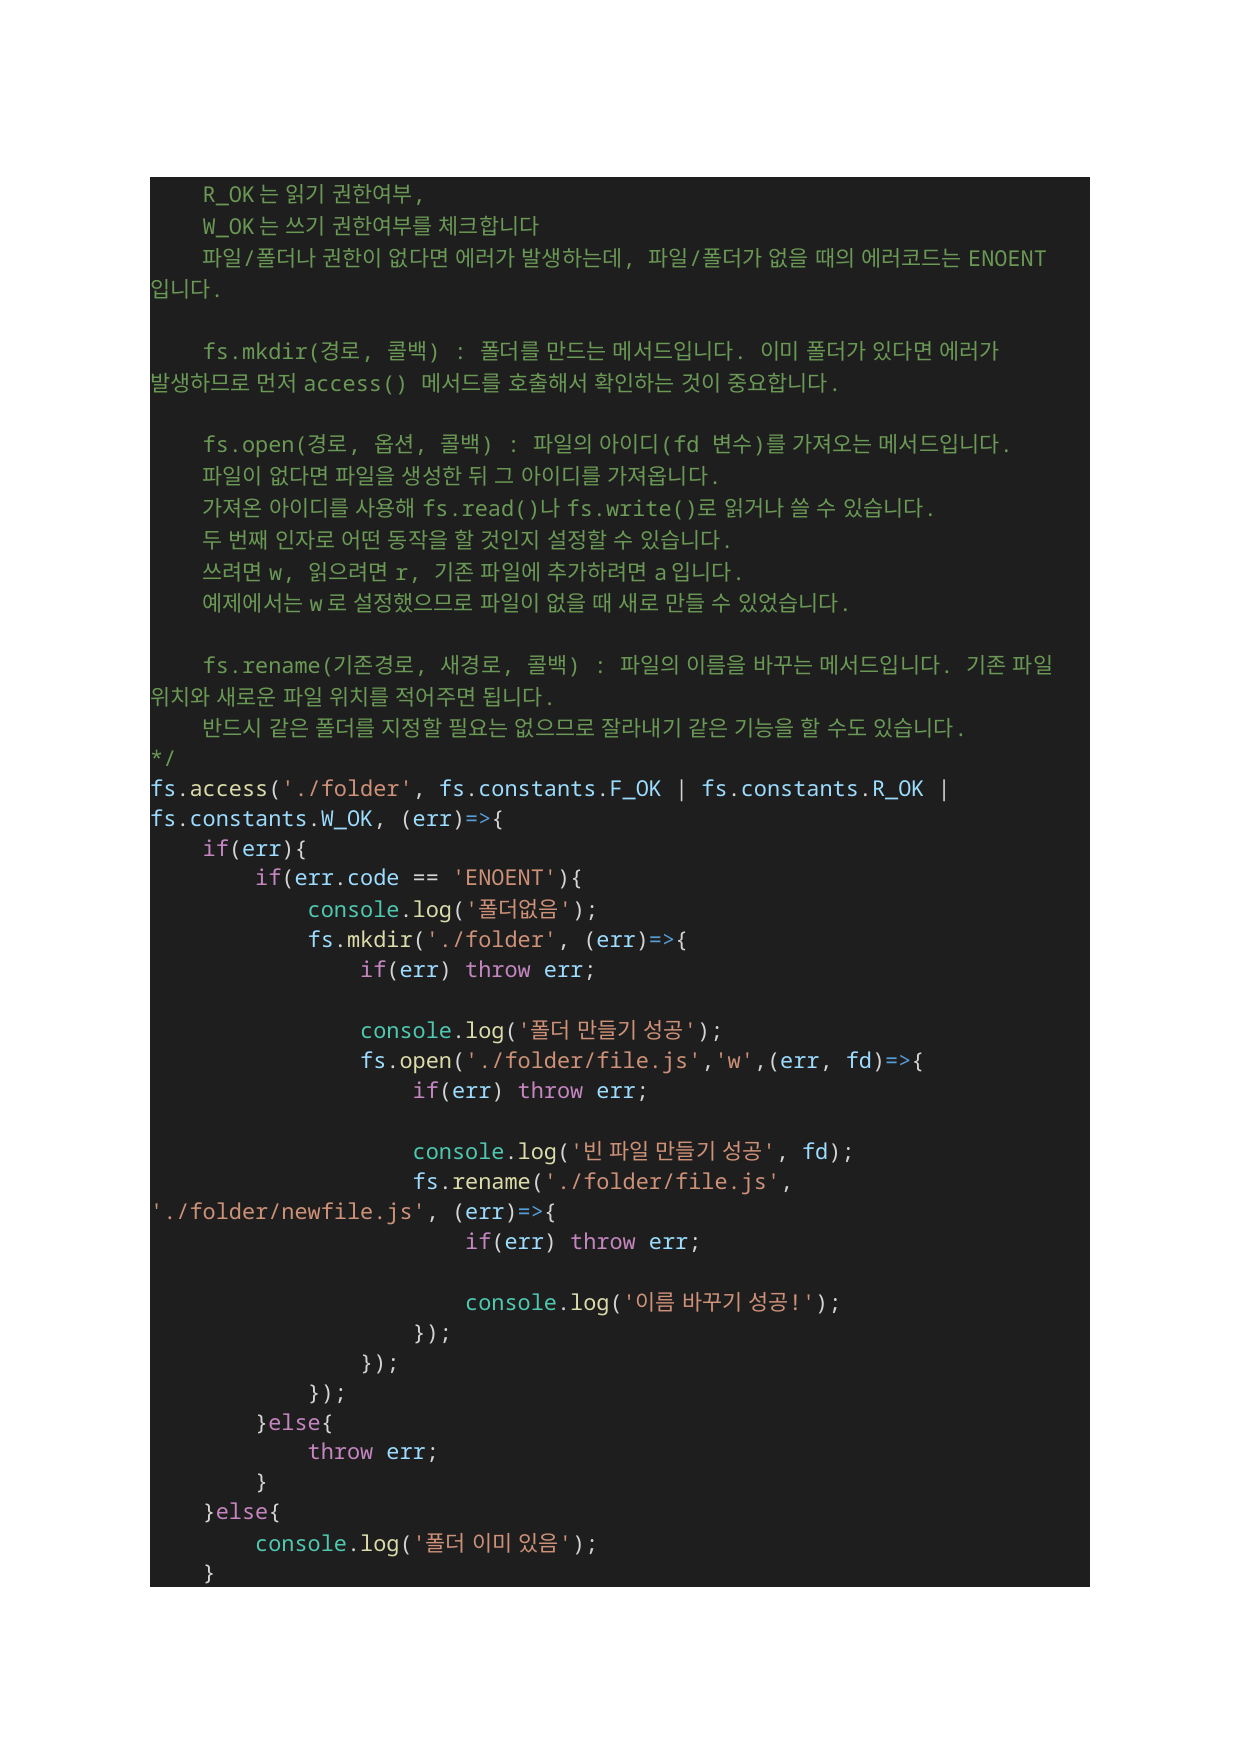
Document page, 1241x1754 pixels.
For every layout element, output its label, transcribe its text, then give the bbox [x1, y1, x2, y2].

text if(err) throw err; [150, 1075, 1090, 1104]
text if(err) throw err; [150, 954, 1090, 983]
text fs.open(경로, 옵션, 콜백) : 파일의 아이디(fd 변수)를 가져오는 메서드입니다. [150, 427, 1090, 459]
text console.log('이름 바꾸기 성공!'); [150, 1285, 1090, 1317]
text if(err) throw err; [150, 1226, 1090, 1256]
text }); [150, 1347, 1090, 1377]
text 파일/폴더나 권한이 없다면 에러가 발생하는데, 파일/폴더가 없을 때의 에러코드는 ENOENT입니다. [150, 241, 1090, 304]
text 반드시 같은 폴더를 지정할 필요는 없으므로 잘라내기 같은 기능을 할 수도 있습니다. [150, 711, 1090, 743]
text }else{ [150, 1496, 1090, 1526]
text } [150, 1557, 1090, 1587]
text 두 번째 인자로 어떤 동작을 할 것인지 설정할 수 있습니다. [150, 523, 1090, 554]
text W_OK는 쓰기 권한여부를 체크합니다 [150, 209, 1090, 241]
text 쓰려면 w, 읽으려면 r, 기존 파일에 추가하려면 a입니다. [150, 554, 1090, 586]
text 가져온 아이디를 사용해 fs.read()나 fs.write()로 읽거나 쓸 수 있습니다. [150, 491, 1090, 523]
text fs.mkdir('./folder', (err)=>{ [150, 924, 1090, 954]
text fs.mkdir(경로, 콜백) : 폴더를 만드는 메서드입니다. 이미 폴더가 있다면 에러가 발생하므로 먼저 access() 메서드를 호출해서 확인하는 것이 중요합니다. [150, 334, 1090, 398]
text if(err){ [150, 832, 1090, 862]
text } [150, 1466, 1090, 1496]
text }); [150, 1377, 1090, 1406]
text }); [150, 1317, 1090, 1347]
text */ [150, 743, 1090, 773]
text console.log('폴더 이미 있음'); [150, 1526, 1090, 1557]
text console.log('빈 파일 만들기 성공', fd); [150, 1134, 1090, 1166]
text 파일이 없다면 파일을 생성한 뒤 그 아이디를 가져옵니다. [150, 459, 1090, 491]
text throw err; [150, 1436, 1090, 1466]
text console.log('폴더 만들기 성공'); [150, 1013, 1090, 1045]
text fs.rename(기존경로, 새경로, 콜백) : 파일의 이름을 바꾸는 메서드입니다. 기존 파일 위치와 새로운 파일 위치를 적어주면 됩니다. [150, 648, 1090, 711]
text fs.open('./folder/file.js','w',(err, fd)=>{ [150, 1045, 1090, 1075]
text fs.access('./folder', fs.constants.F_OK | fs.constants.R_OK | fs.constants.W_OK, (err)=>{ [150, 773, 1090, 832]
text if(err.code == 'ENOENT'){ [150, 862, 1090, 892]
text R_OK는 읽기 권한여부, [150, 177, 1090, 209]
text fs.rename('./folder/file.js', './folder/newfile.js', (err)=>{ [150, 1166, 1090, 1226]
text }else{ [150, 1406, 1090, 1436]
text console.log('폴더없음'); [150, 892, 1090, 924]
text 예제에서는 w로 설정했으므로 파일이 없을 때 새로 만들 수 있었습니다. [150, 586, 1090, 618]
